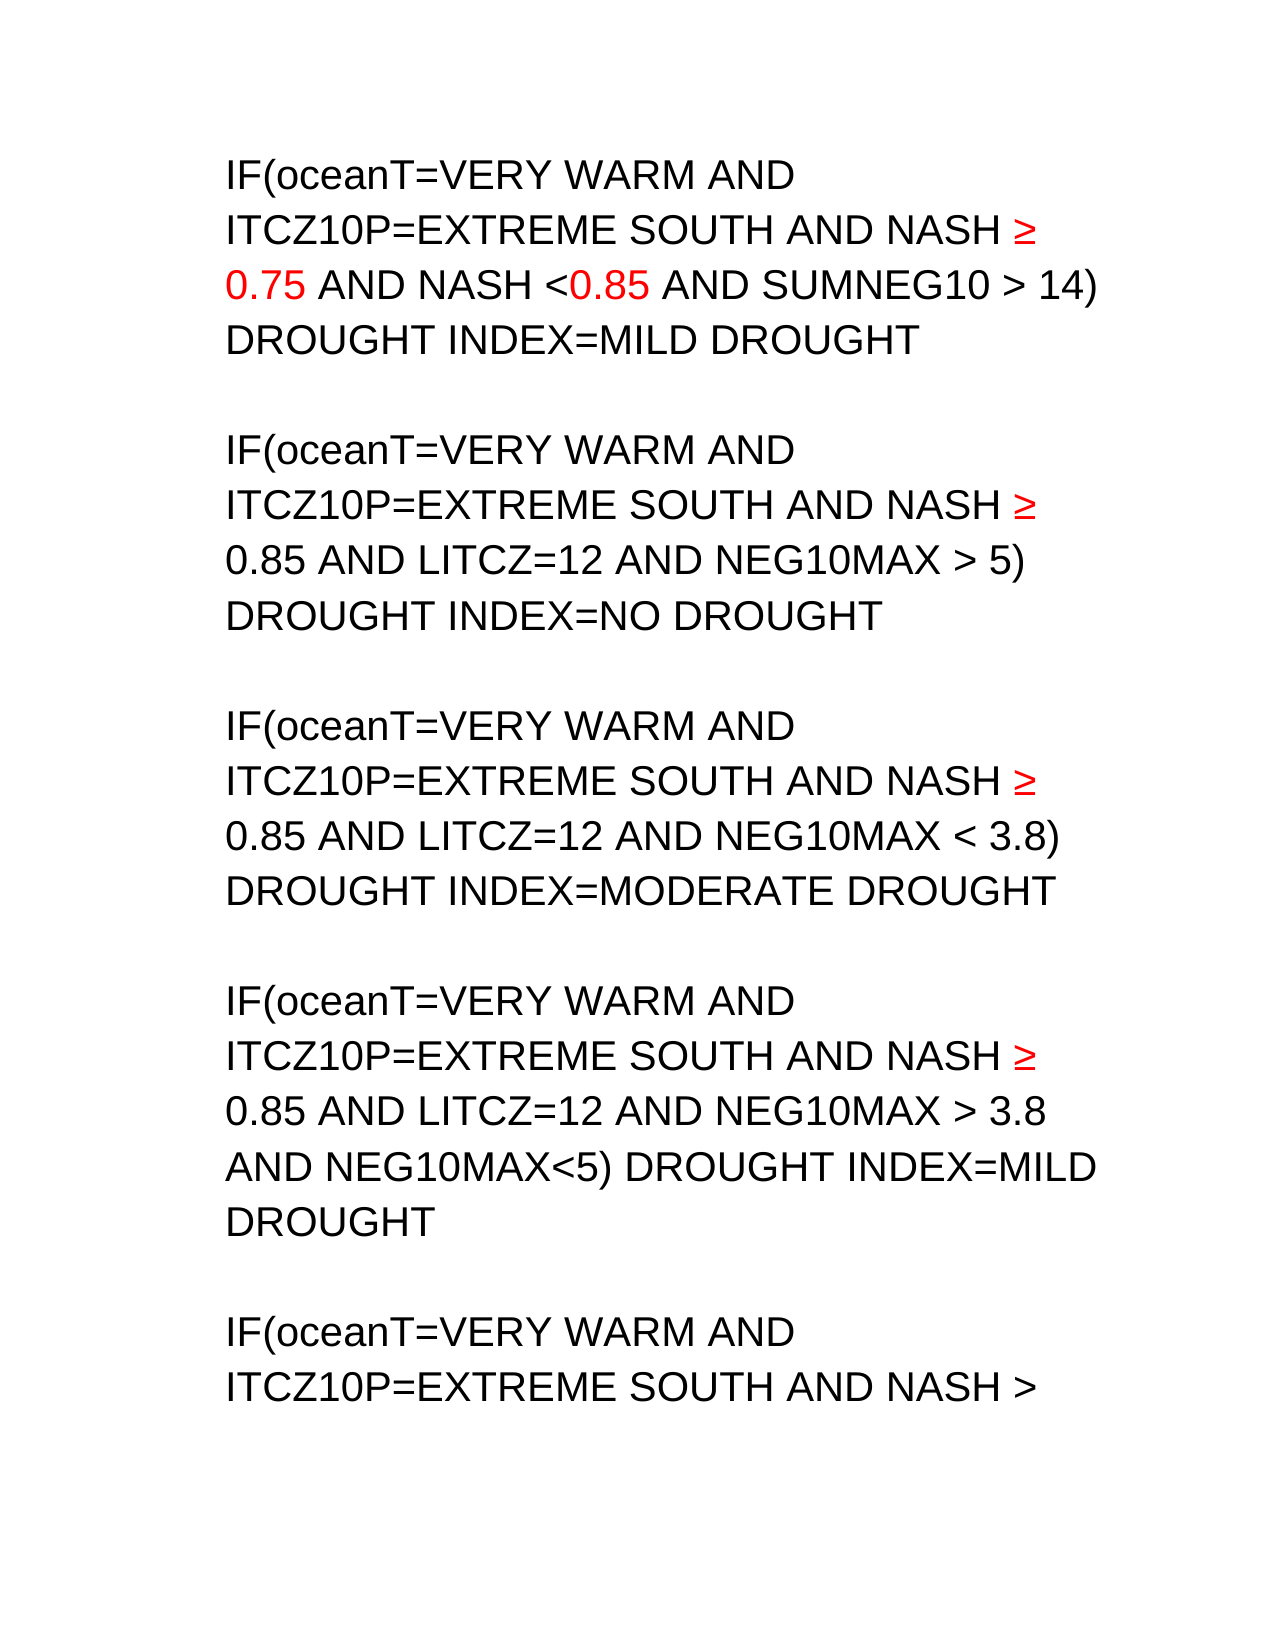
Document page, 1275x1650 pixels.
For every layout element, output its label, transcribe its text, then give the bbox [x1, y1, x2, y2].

text IF(oceanT=VERY WARM AND ITCZ10P=EXTREME SOUTH AND NASH ≥ 0.85 AND LITCZ=12 AND NEG10MAX > 3.8 AND NEG10MAX<5) DROUGHT INDEX=MILD DROUGHT [225, 977, 1125, 1245]
text IF(oceanT=VERY WARM AND ITCZ10P=EXTREME SOUTH AND NASH ≥ 0.85 AND LITCZ=12 AND NEG10MAX < 3.8) DROUGHT INDEX=MODERATE DROUGHT [225, 701, 1125, 914]
text IF(oceanT=VERY WARM AND ITCZ10P=EXTREME SOUTH AND NASH ≥ 0.85 AND LITCZ=12 AND NEG10MAX > 5) DROUGHT INDEX=NO DROUGHT [225, 426, 1125, 639]
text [225, 1307, 1125, 1410]
text IF(oceanT=VERY WARM AND ITCZ10P=EXTREME SOUTH AND NASH ≥ 0.75 AND NASH <0.85 AND SUMNEG10 > 14) DROUGHT INDEX=MILD DROUGHT [225, 150, 1125, 363]
